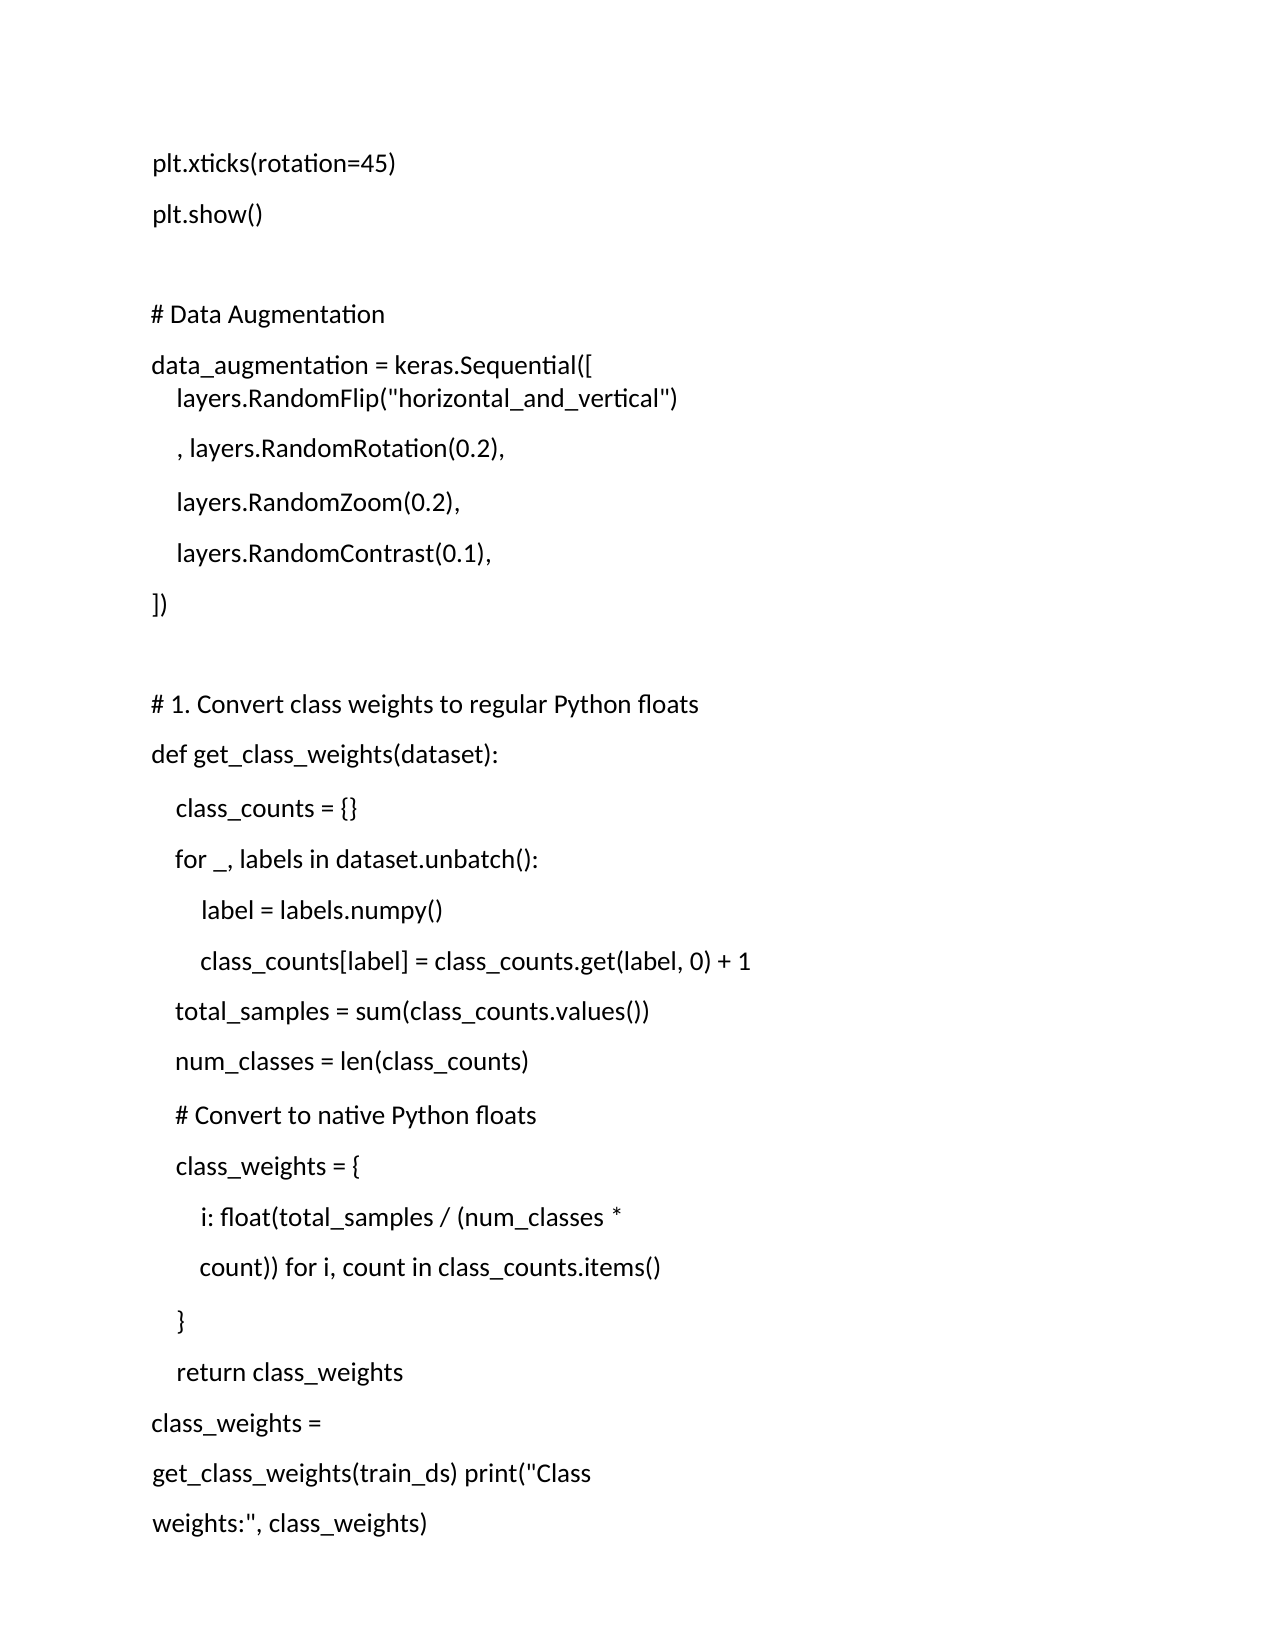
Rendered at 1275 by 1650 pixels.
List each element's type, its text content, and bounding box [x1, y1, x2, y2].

text layers.RandomFlip("horizontal_and_vertical"), layers.RandomRotation(0.2), [176, 381, 683, 464]
text # 1. Convert class weights to regular Python floats def get_class_weights(dataset): [151, 688, 701, 771]
text label = labels.numpy() [201, 893, 1151, 926]
text i: float(total_samples / (num_classes * count)) for i, count in class_counts.items() [199, 1200, 709, 1283]
text ]) [151, 587, 1151, 620]
text # Convert to native Python floats [175, 1098, 1151, 1131]
text plt.show() [152, 197, 1151, 230]
text # Data Augmentation [150, 297, 1151, 330]
text class_counts[label] = class_counts.get(label, 0) + 1 total_samples = sum(class_counts.values()) num_classes = len(class_counts) [175, 944, 754, 1078]
text class_weights = get_class_weights(train_ds) print("Class weights:", class_weights) [151, 1406, 634, 1539]
text layers.RandomZoom(0.2), [176, 485, 1151, 518]
text return class_weights [176, 1355, 1151, 1388]
text class_counts = {} [176, 792, 1151, 824]
text class_weights = { [176, 1149, 1151, 1182]
text for _, labels in dataset.unbatch(): [175, 842, 1151, 876]
text data_augmentation = keras.Sequential([ [151, 348, 1151, 381]
text layers.RandomContrast(0.1), [176, 536, 1151, 569]
text } [176, 1304, 1151, 1337]
text plt.xticks(rotation=45) [152, 146, 1151, 179]
